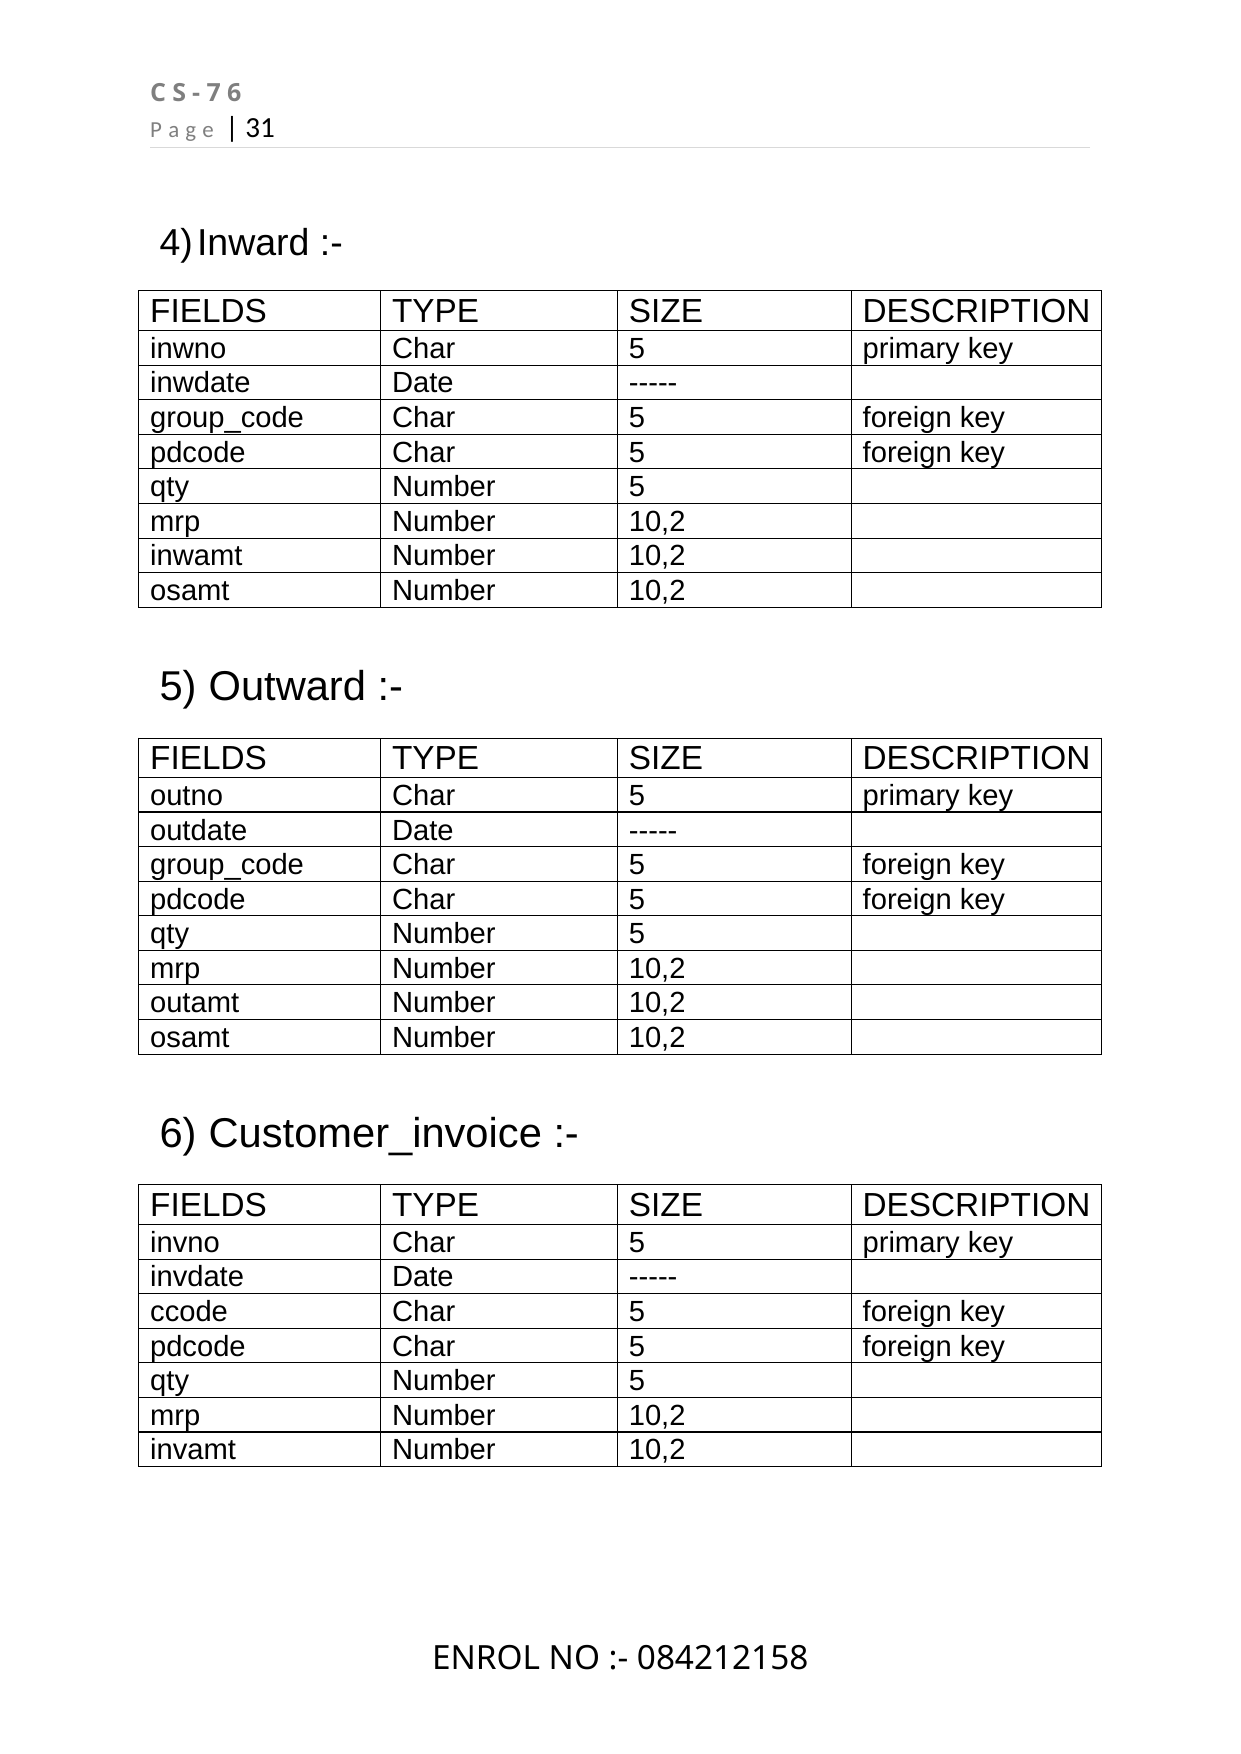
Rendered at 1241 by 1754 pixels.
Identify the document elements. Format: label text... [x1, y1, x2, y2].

table_cell primary key [852, 778, 1101, 811]
table_cell group_code [139, 400, 380, 434]
table_cell pdcode [139, 1329, 380, 1362]
table_cell [852, 1260, 1101, 1293]
table_cell 10,2 [618, 1398, 851, 1431]
table_cell qty [139, 916, 380, 950]
table_cell [852, 951, 1101, 984]
table_cell 5 [618, 1225, 851, 1258]
table_cell ----- [618, 813, 851, 846]
table_cell 10,2 [618, 573, 851, 607]
table_cell osamt [139, 573, 380, 607]
table_cell 5 [618, 400, 851, 434]
table_cell 10,2 [618, 985, 851, 1019]
table_cell invno [139, 1225, 380, 1258]
table_cell 5 [618, 882, 851, 915]
table_cell [852, 469, 1101, 503]
table_cell qty [139, 1363, 380, 1397]
table_cell Char [381, 847, 617, 881]
table_cell [852, 1398, 1101, 1431]
table_cell ----- [618, 366, 851, 399]
table_cell mrp [139, 951, 380, 984]
table_cell 10,2 [618, 1020, 851, 1053]
table_cell primary key [852, 331, 1101, 364]
table_cell [852, 916, 1101, 950]
table_cell Number [381, 916, 617, 950]
table_cell Number [381, 1398, 617, 1431]
table_header FIELDS [139, 1185, 380, 1224]
table_cell group_code [139, 847, 380, 881]
table_cell Number [381, 1433, 617, 1466]
list Outward :- [159, 661, 1090, 709]
table_cell Char [381, 1329, 617, 1362]
table_cell Date [381, 1260, 617, 1293]
table_cell [852, 366, 1101, 399]
table_cell [852, 985, 1101, 1019]
table_header DESCRIPTION [852, 739, 1101, 777]
table_cell 10,2 [618, 951, 851, 984]
table_cell [852, 573, 1101, 607]
table_cell Number [381, 1363, 617, 1397]
table_cell outno [139, 778, 380, 811]
table_cell Char [381, 1225, 617, 1258]
table_cell inwno [139, 331, 380, 364]
table_cell 5 [618, 469, 851, 503]
table_cell Number [381, 504, 617, 537]
table_cell Number [381, 985, 617, 1019]
table_cell [852, 813, 1101, 846]
table_cell [852, 539, 1101, 572]
table_cell Number [381, 539, 617, 572]
table_header DESCRIPTION [852, 1185, 1101, 1224]
list Inward :- [159, 220, 1090, 263]
table_cell Number [381, 573, 617, 607]
table_header SIZE [618, 1185, 851, 1224]
table_cell ccode [139, 1294, 380, 1328]
table_cell 5 [618, 1294, 851, 1328]
table_cell Number [381, 951, 617, 984]
table_header DESCRIPTION [852, 291, 1101, 330]
table_cell 5 [618, 435, 851, 468]
table_cell foreign key [852, 400, 1101, 434]
table_cell Char [381, 882, 617, 915]
table_cell Date [381, 813, 617, 846]
table_cell foreign key [852, 1329, 1101, 1362]
list Customer_invoice :- [159, 1108, 1090, 1156]
table_cell 10,2 [618, 1433, 851, 1466]
table_cell primary key [852, 1225, 1101, 1258]
table_cell 10,2 [618, 539, 851, 572]
table_cell [852, 1433, 1101, 1466]
table_cell Char [381, 435, 617, 468]
table_cell ----- [618, 1260, 851, 1293]
table_cell 5 [618, 778, 851, 811]
table_cell 10,2 [618, 504, 851, 537]
table_cell foreign key [852, 435, 1101, 468]
table_cell [852, 1020, 1101, 1053]
table_header FIELDS [139, 739, 380, 777]
table_cell 5 [618, 916, 851, 950]
table_cell Number [381, 1020, 617, 1053]
table_cell 5 [618, 847, 851, 881]
table_cell outamt [139, 985, 380, 1019]
table_cell 5 [618, 331, 851, 364]
table_cell Char [381, 778, 617, 811]
table_cell inwamt [139, 539, 380, 572]
table_cell Char [381, 400, 617, 434]
table_cell invamt [139, 1433, 380, 1466]
table_header FIELDS [139, 291, 380, 330]
table_cell pdcode [139, 435, 380, 468]
table_cell outdate [139, 813, 380, 846]
table_cell Date [381, 366, 617, 399]
table_header SIZE [618, 291, 851, 330]
table_cell Char [381, 1294, 617, 1328]
table_cell invdate [139, 1260, 380, 1293]
table_cell osamt [139, 1020, 380, 1053]
table_cell 5 [618, 1329, 851, 1362]
table_cell Number [381, 469, 617, 503]
table_cell mrp [139, 504, 380, 537]
table_cell [852, 1363, 1101, 1397]
table_header SIZE [618, 739, 851, 777]
table_cell foreign key [852, 882, 1101, 915]
table_cell pdcode [139, 882, 380, 915]
table_cell foreign key [852, 847, 1101, 881]
table_cell Char [381, 331, 617, 364]
table_cell 5 [618, 1363, 851, 1397]
table_header TYPE [381, 739, 617, 777]
table_cell foreign key [852, 1294, 1101, 1328]
table_header TYPE [381, 291, 617, 330]
table_cell qty [139, 469, 380, 503]
table_header TYPE [381, 1185, 617, 1224]
table_cell mrp [139, 1398, 380, 1431]
table_cell inwdate [139, 366, 380, 399]
table_cell [852, 504, 1101, 537]
